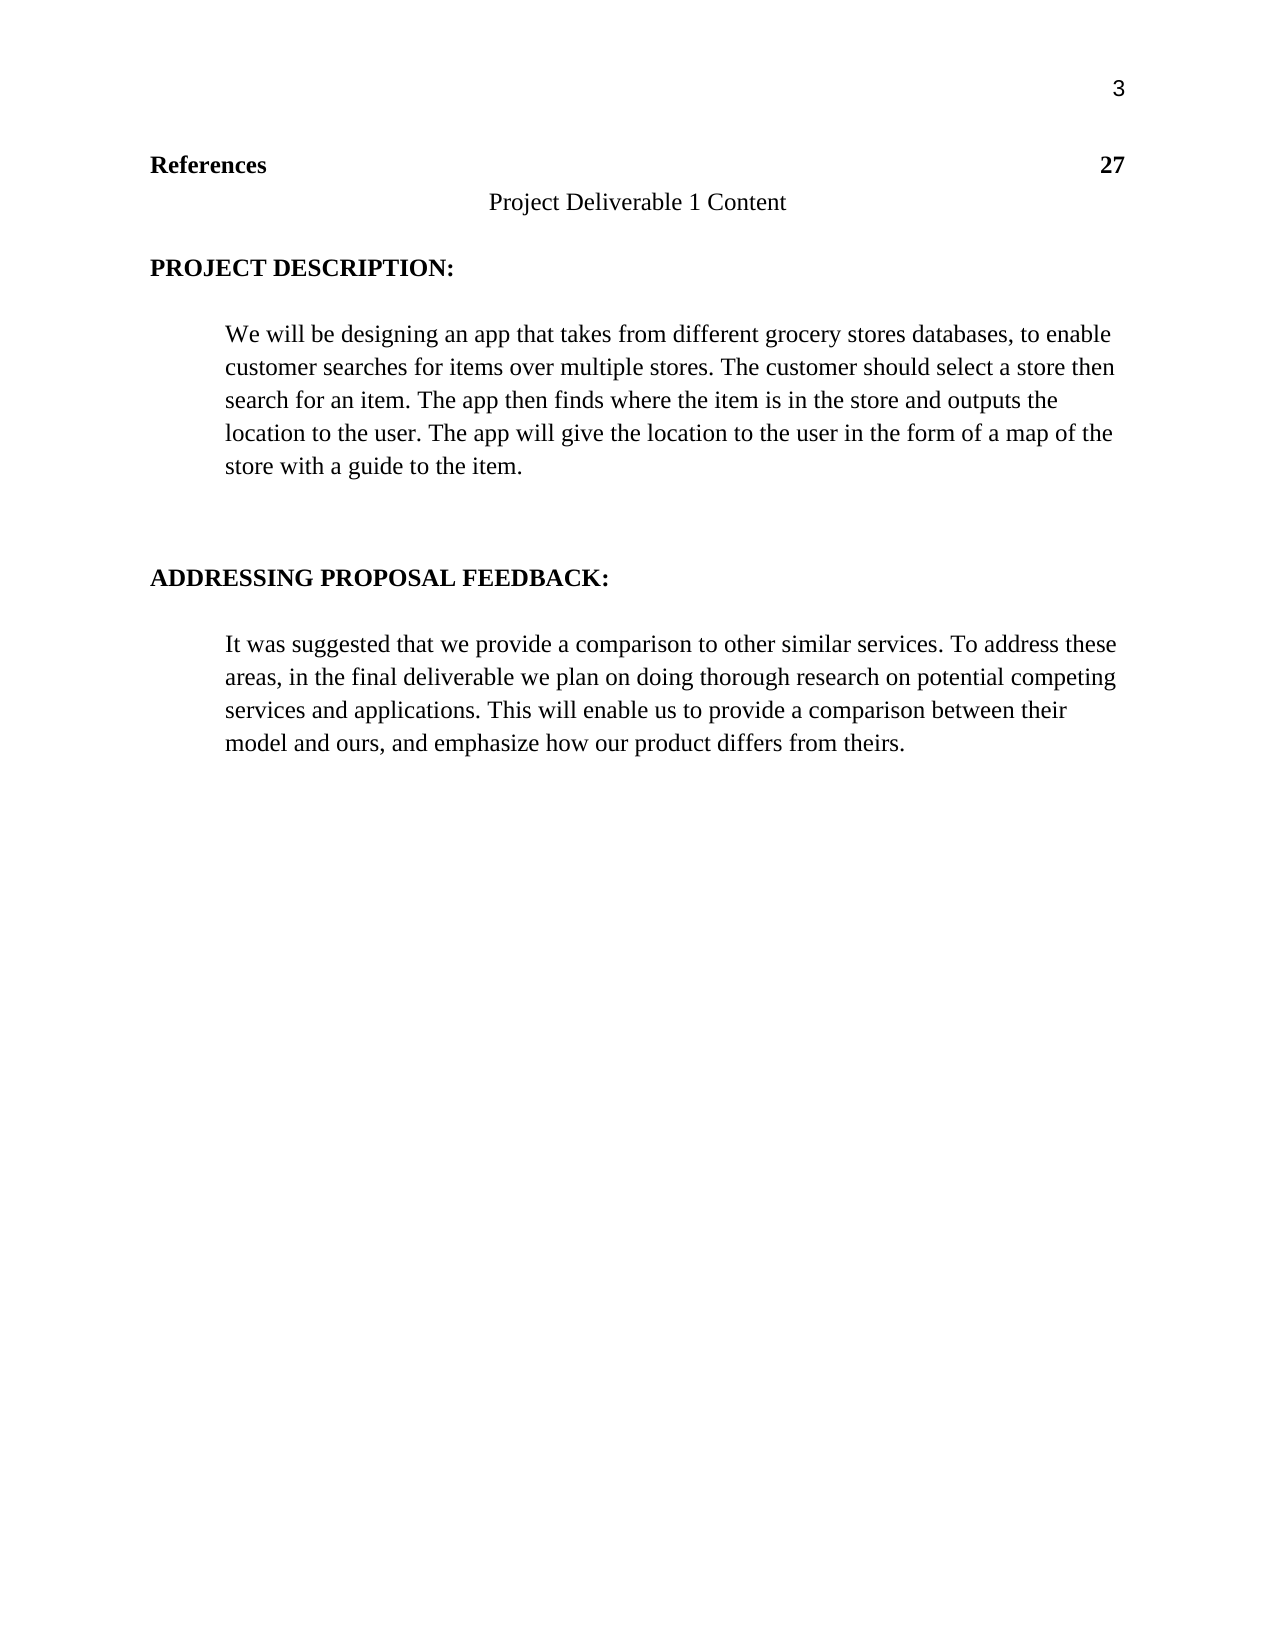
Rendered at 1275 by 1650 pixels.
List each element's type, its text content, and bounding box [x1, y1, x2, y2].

subtitle PROJECT DESCRIPTION: [150, 253, 1125, 315]
subtitle ADDRESSING PROPOSAL FEEDBACK: [150, 563, 1125, 592]
text It was suggested that we provide a comparison to other similar services. To address these areas, in the final deliverable we plan on doing thorough research on potential competing services and applications. This will enable us to provide a comparison between their model and ours, and emphasize how our product differs from theirs. [225, 629, 1125, 757]
subtitle Project Deliverable 1 Content [150, 187, 1125, 216]
text We will be designing an app that takes from different grocery stores databases, to enable customer searches for items over multiple stores. The customer should select a store then search for an item. The app then finds where the item is in the store and outputs the location to the user. The app will give the location to the user in the form of a map of the store with a guide to the item. [225, 319, 1125, 480]
